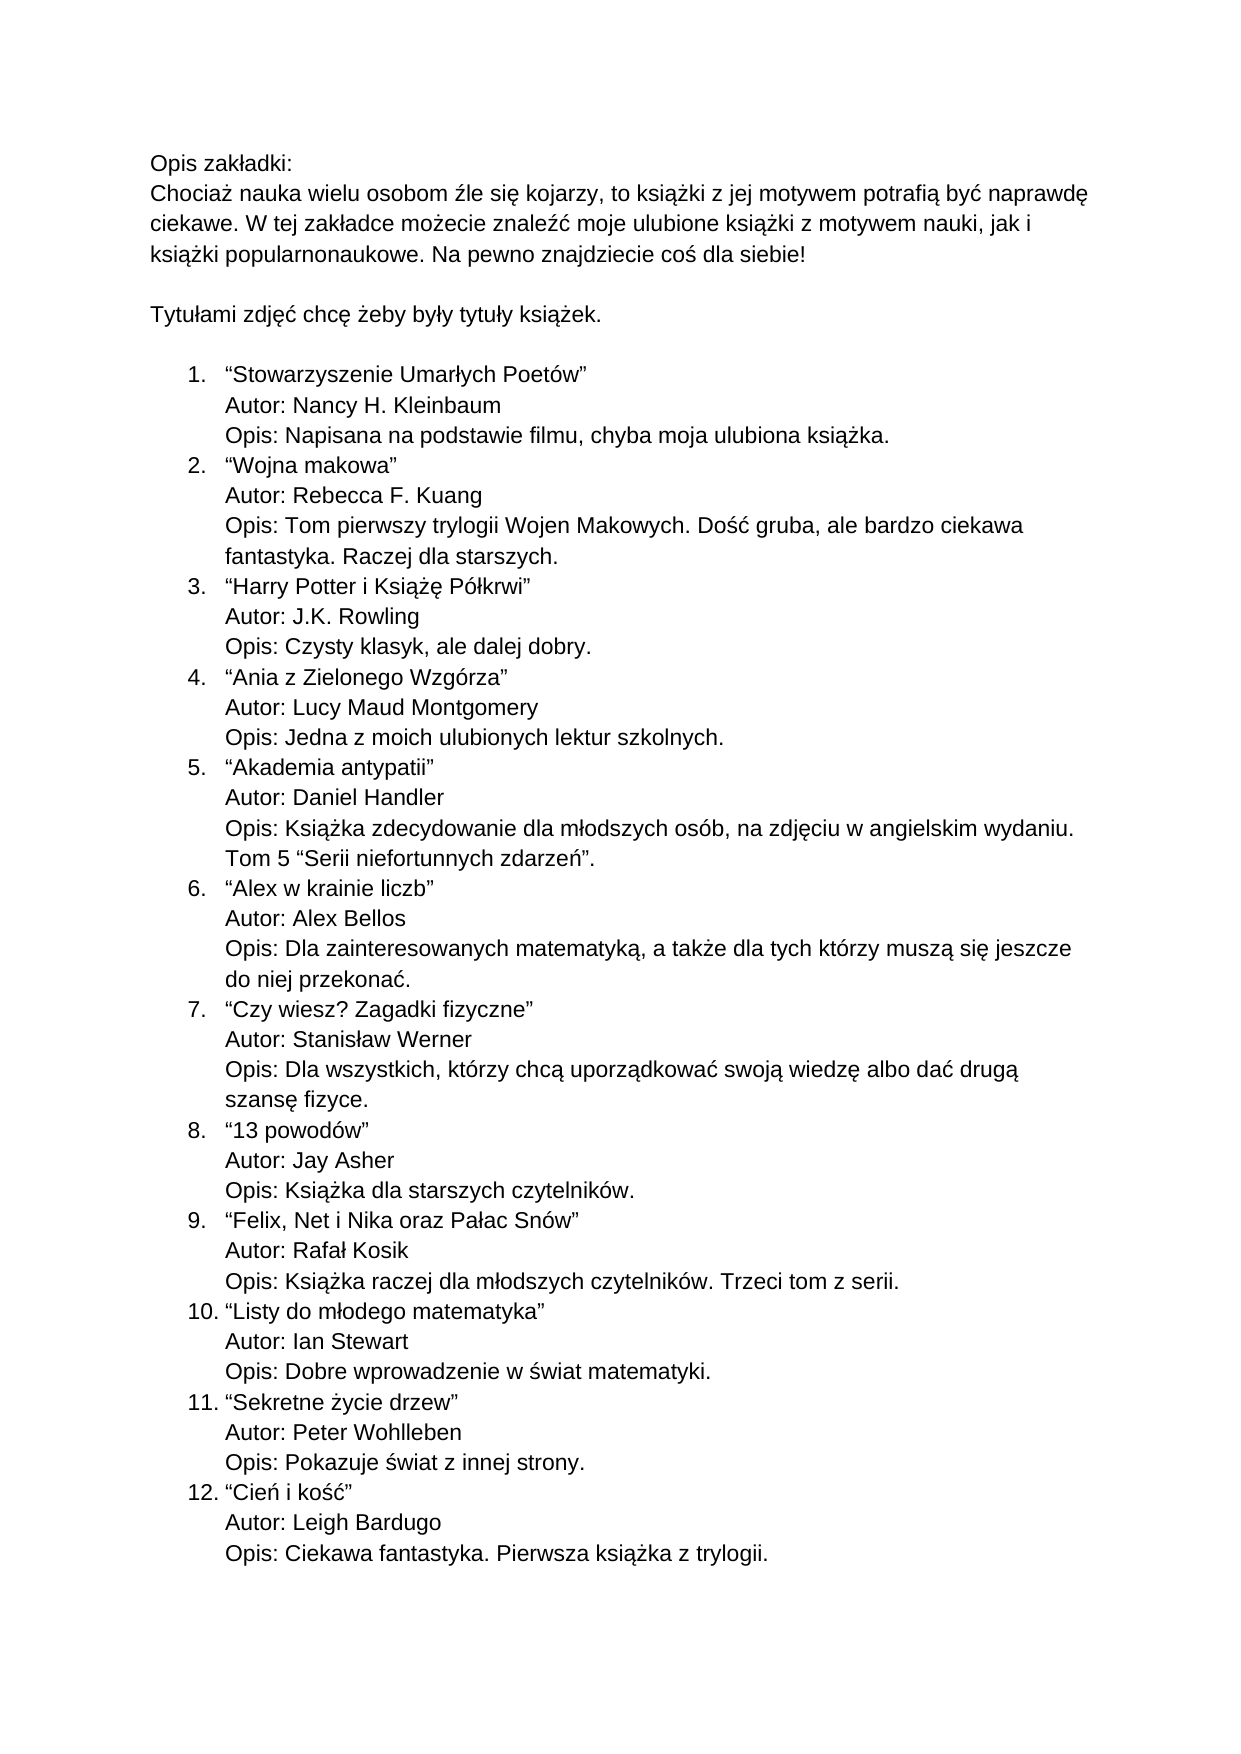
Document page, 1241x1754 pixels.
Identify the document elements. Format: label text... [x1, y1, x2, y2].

list “Felix, Net i Nika oraz Pałac Snów” Autor: Rafał Kosik [187, 1207, 1090, 1264]
list “Harry Potter i Książę Półkrwi” [187, 573, 1090, 599]
list “Alex w krainie liczb” Autor: Alex Bellos [187, 875, 1090, 932]
list “Ania z Zielonego Wzgórza” Autor: Lucy Maud Montgomery [187, 663, 1090, 720]
text Tytułami zdjęć chcę żeby były tytuły książek. [150, 301, 1090, 327]
text Opis: Napisana na podstawie filmu, chyba moja ulubiona książka. [225, 422, 1090, 448]
text Opis: Książka raczej dla młodszych czytelników. Trzeci tom z serii. [225, 1268, 1090, 1294]
text Opis: Książka dla starszych czytelników. [225, 1177, 1090, 1203]
text Opis: Czysty klasyk, ale dalej dobry. [225, 633, 1090, 660]
text Autor: J.K. Rowling [225, 603, 1090, 629]
list “Wojna makowa” Autor: Rebecca F. Kuang [187, 452, 1090, 509]
text Opis: Jedna z moich ulubionych lektur szkolnych. [225, 724, 1090, 750]
text Opis: Tom pierwszy trylogii Wojen Makowych. Dość gruba, ale bardzo ciekawa fantastyka. Raczej dla starszych. [225, 512, 1090, 569]
list “Czy wiesz? Zagadki fizyczne” Autor: Stanisław Werner [187, 996, 1090, 1052]
text Opis: Dla zainteresowanych matematyką, a także dla tych którzy muszą się jeszcze do niej przekonać. [225, 935, 1090, 992]
text Opis: Książka zdecydowanie dla młodszych osób, na zdjęciu w angielskim wydaniu. Tom 5 “Serii niefortunnych zdarzeń”. [225, 814, 1090, 871]
list “Listy do młodego matematyka” Autor: Ian Stewart [187, 1298, 1090, 1354]
list “Stowarzyszenie Umarłych Poetów” [187, 361, 1090, 388]
list “Akademia antypatii” Autor: Daniel Handler [187, 754, 1090, 811]
text Opis: Dla wszystkich, którzy chcą uporządkować swoją wiedzę albo dać drugą szansę fizyce. [225, 1056, 1090, 1113]
list “Cień i kość” Autor: Leigh Bardugo [187, 1479, 1090, 1536]
text Opis zakładki: Chociaż nauka wielu osobom źle się kojarzy, to książki z jej motywem potrafią być naprawdę ciekawe. W tej zakładce możecie znaleźć moje ulubione książki z motywem nauki, jak i książki popularnonaukowe. Na pewno znajdziecie coś dla siebie! [150, 150, 1090, 267]
text Autor: Nancy H. Kleinbaum [225, 392, 1090, 418]
list “13 powodów” Autor: Jay Asher [187, 1117, 1090, 1173]
list “Sekretne życie drzew” Autor: Peter Wohlleben Opis: Pokazuje świat z innej strony. [187, 1388, 1090, 1475]
text Opis: Dobre wprowadzenie w świat matematyki. [225, 1358, 1090, 1385]
text Opis: Ciekawa fantastyka. Pierwsza książka z trylogii. [225, 1539, 1090, 1566]
